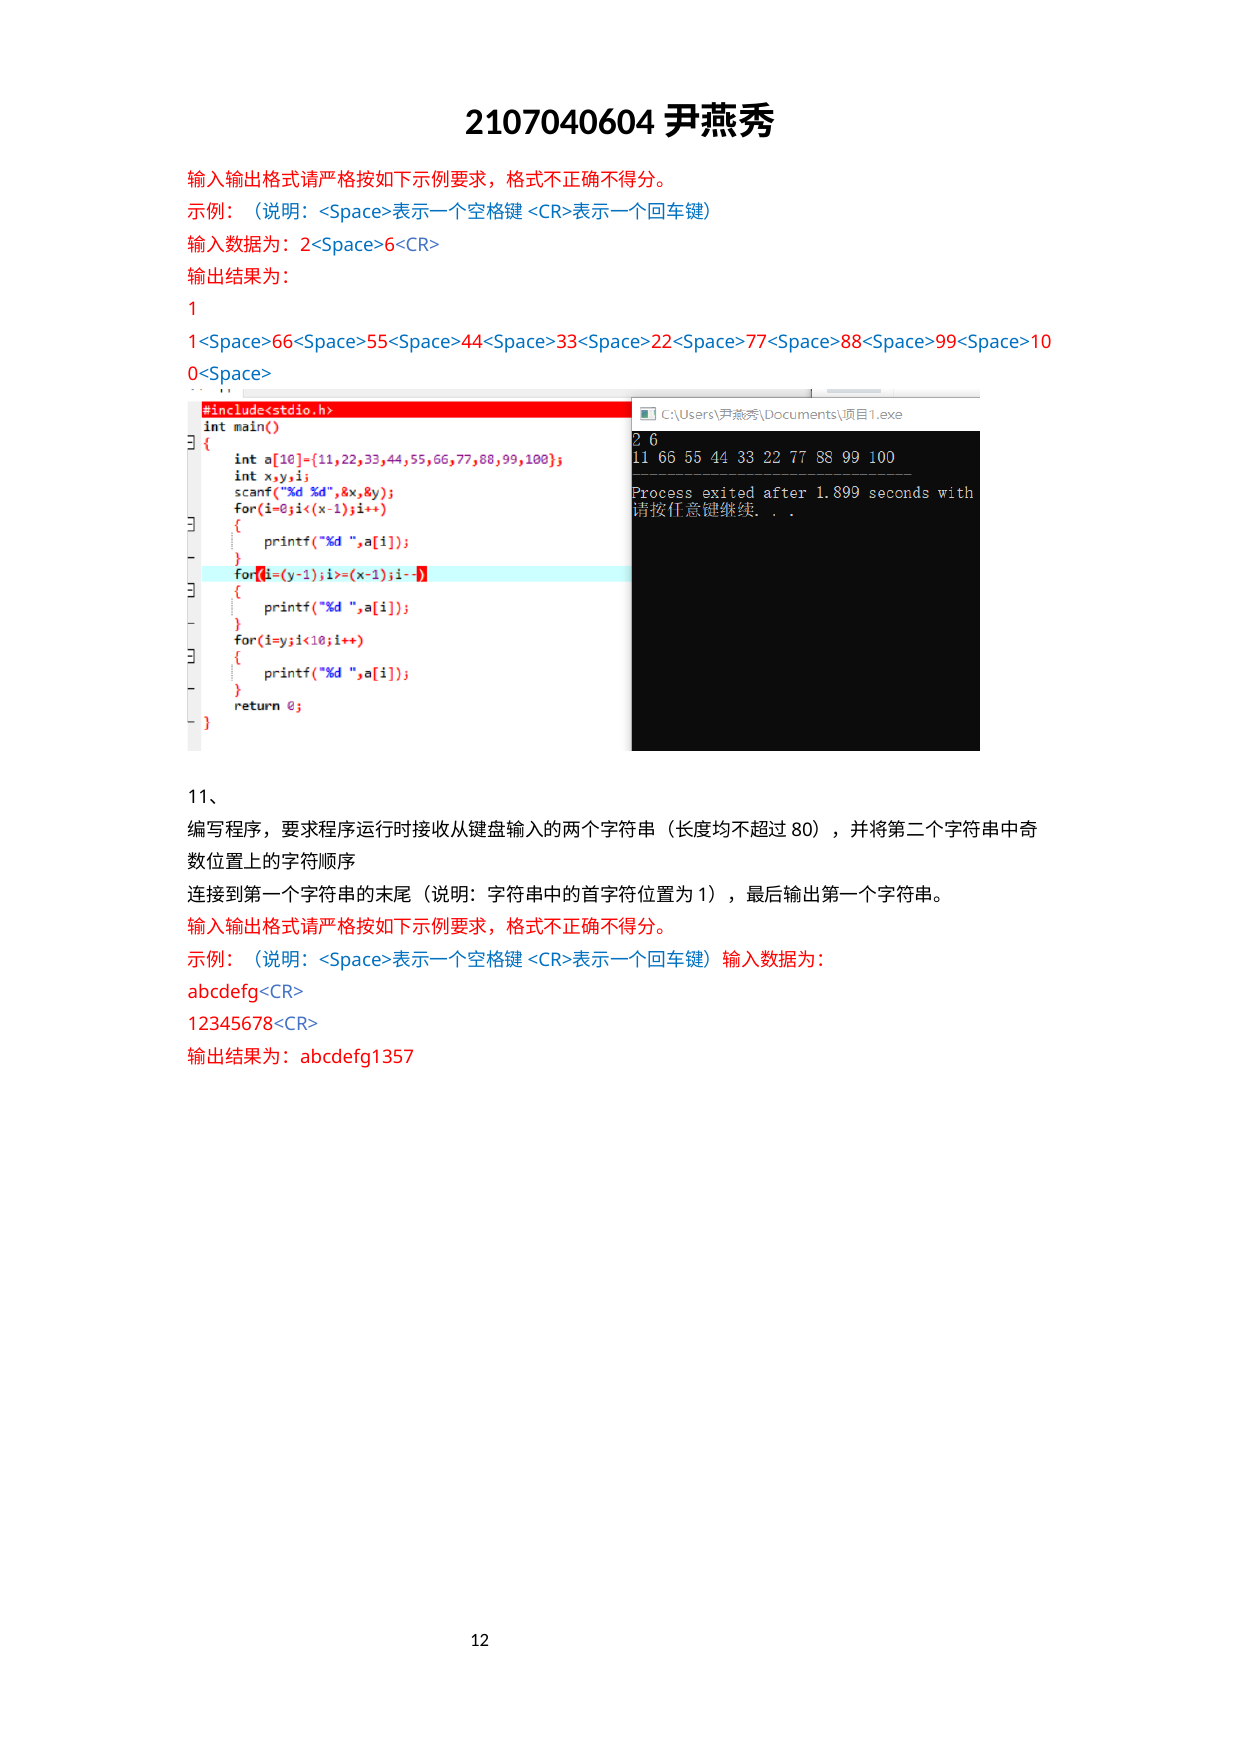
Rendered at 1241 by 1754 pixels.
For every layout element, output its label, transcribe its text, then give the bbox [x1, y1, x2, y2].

text 编写程序，要求程序运行时接收从键盘输入的两个字符串（长度均不超过80），并将第二个字符串中奇数位置上的字符顺序 [187, 812, 1053, 877]
text 示例：（说明：<Space>表示一个空格键 <CR>表示一个回车键）输入数据为： [187, 942, 1053, 974]
picture [187, 389, 980, 751]
text 连接到第一个字符串的末尾（说明：字符串中的首字符位置为1），最后输出第一个字符串。 [187, 877, 1053, 909]
text 输入输出格式请严格按如下示例要求，格式不正确不得分。 [187, 162, 1053, 194]
text 示例：（说明：<Space>表示一个空格键 <CR>表示一个回车键） [187, 194, 1053, 227]
text 输出结果为：11<Space>66<Space>55<Space>44<Space>33<Space>22<Space>77<Space>88<Space>99<Space>100<Space> [187, 259, 1053, 389]
text abcdefg<CR> [187, 974, 1053, 1007]
text 输入输出格式请严格按如下示例要求，格式不正确不得分。 [187, 909, 1053, 942]
text 输入数据为：2<Space>6<CR> [187, 227, 1053, 259]
text 11、 [187, 779, 1053, 812]
text 输出结果为：abcdefg1357 [187, 1039, 1053, 1072]
text 12345678<CR> [187, 1007, 1053, 1039]
